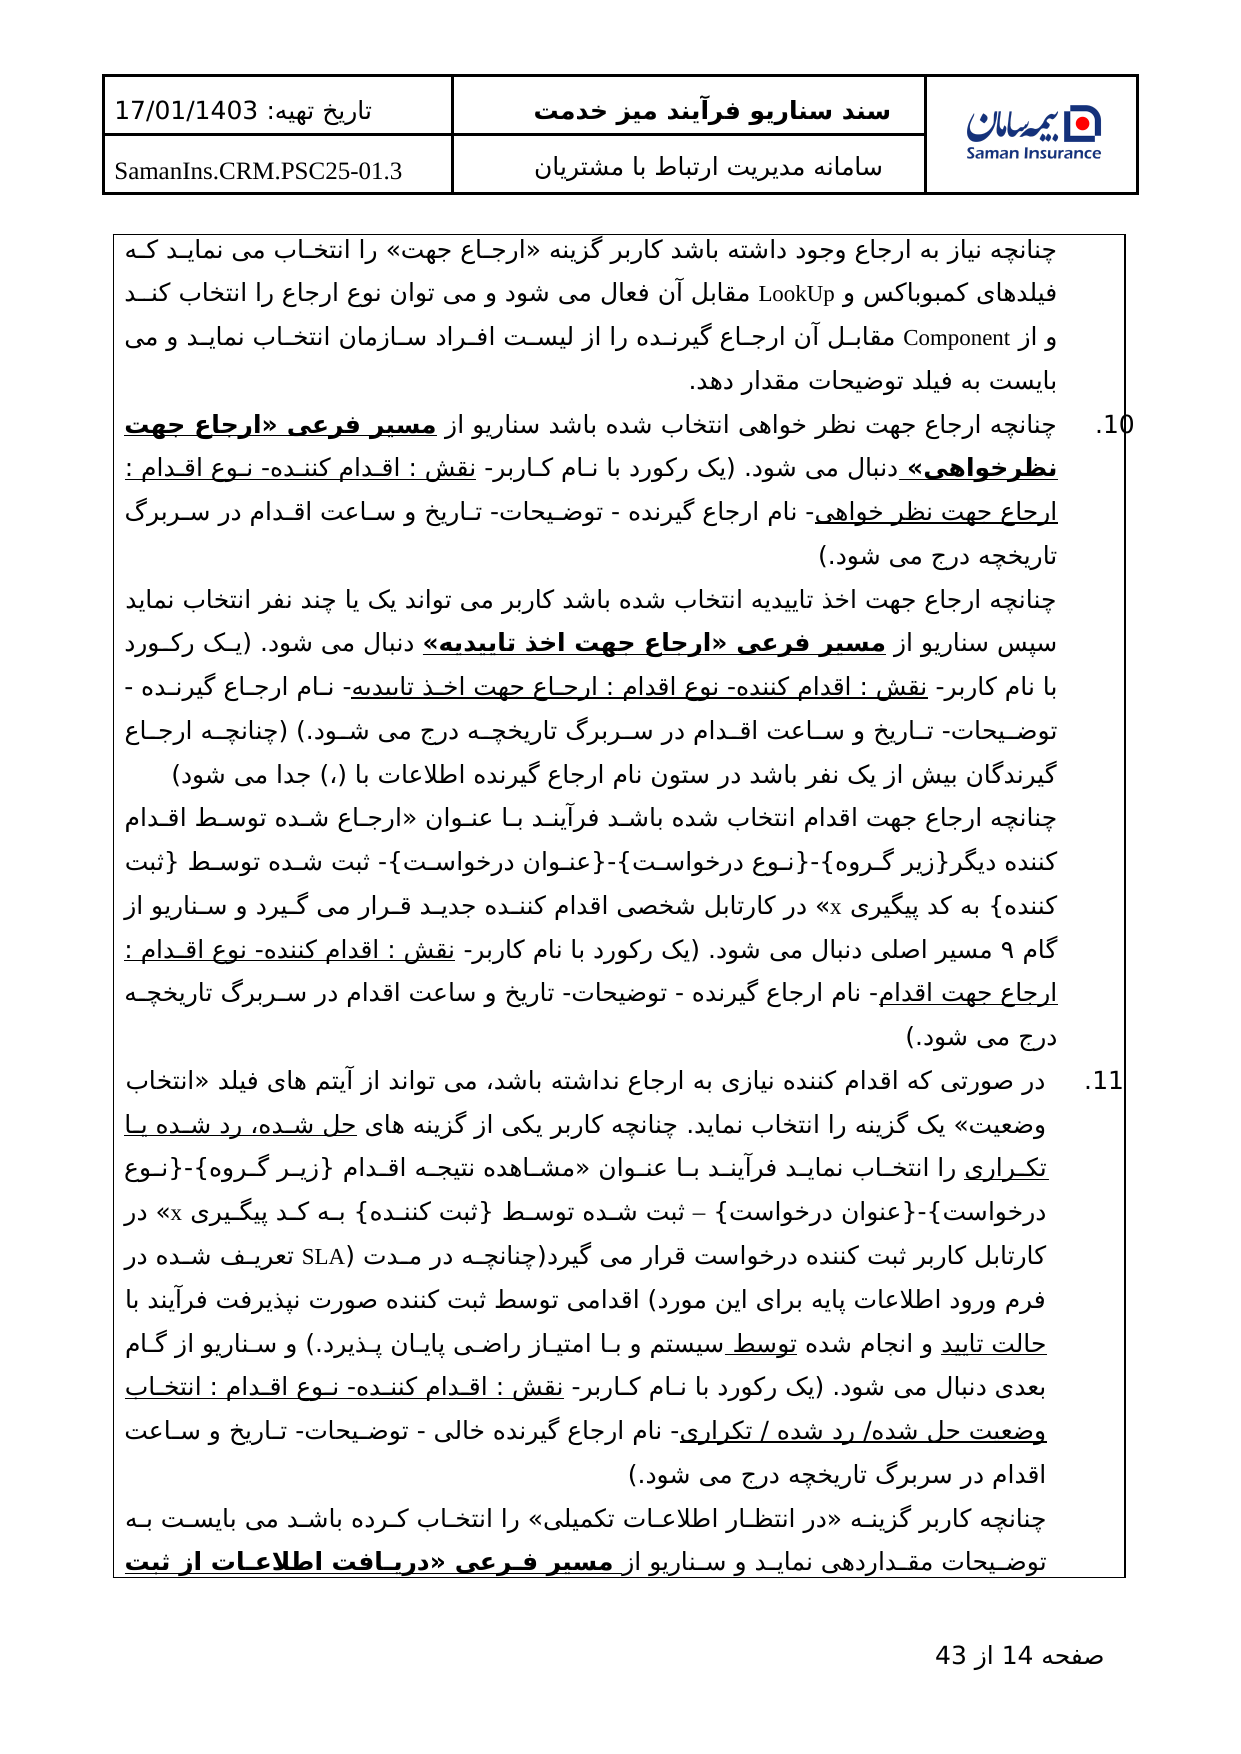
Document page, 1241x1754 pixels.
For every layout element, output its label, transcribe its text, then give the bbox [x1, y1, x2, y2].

picture [959, 103, 1106, 170]
